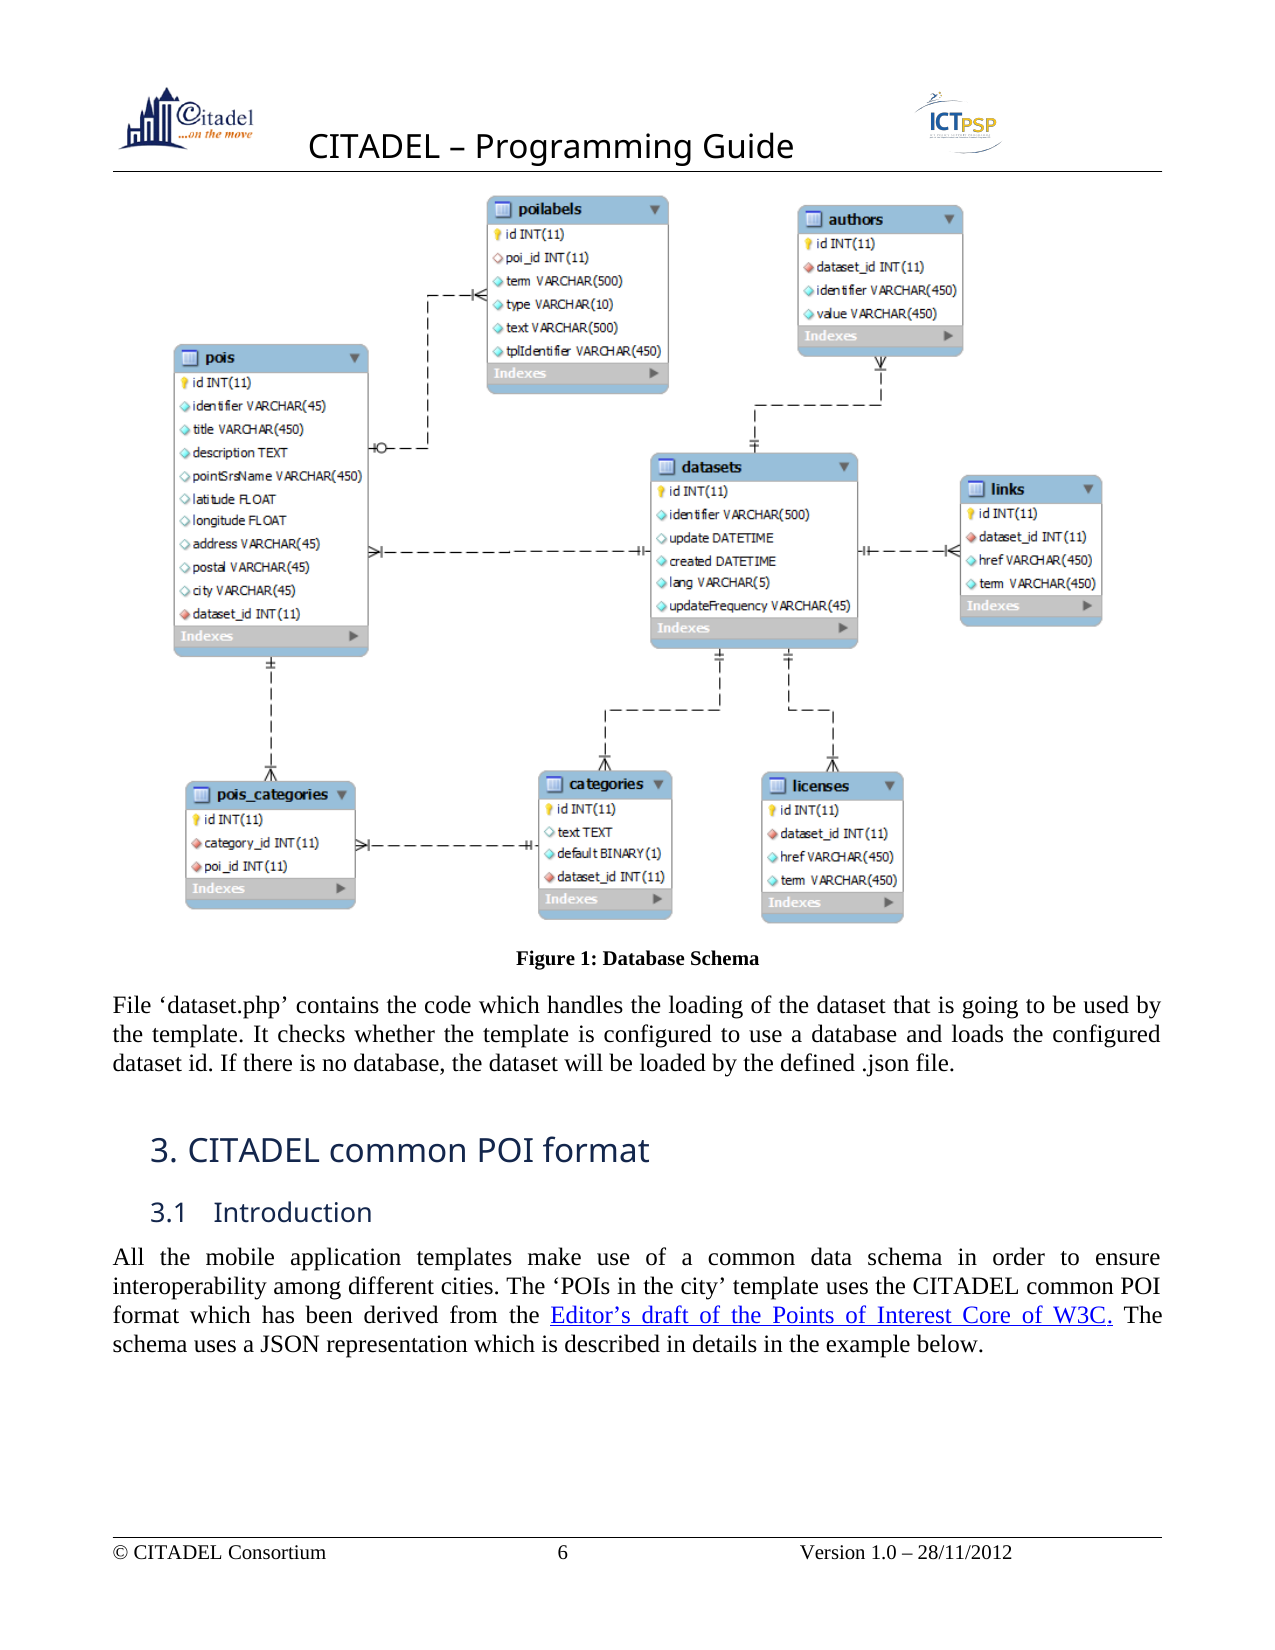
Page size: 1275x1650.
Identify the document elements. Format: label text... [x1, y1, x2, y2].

subtitle Introduction [150, 1193, 1162, 1230]
text File ‘dataset.php’ contains the code which handles the loading of the dataset that is going to be used by the template. It checks whether the template is configured to use a database and loads the configured dataset id. If there is no database, the dataset will be loaded by the defined .json file. [112, 991, 1162, 1077]
picture [162, 184, 1113, 934]
text All the mobile application templates make use of a common data schema in order to ensure interoperability among different cities. The ‘POIs in the city’ template uses the CITADEL common POI format which has been derived from the Editor’s draft of the Points of Interest Core of W3C. The schema uses a JSON representation which is described in details in the example below. [112, 1242, 1162, 1357]
subtitle CITADEL common POI format [150, 1127, 1162, 1172]
text Figure : Database Schema [112, 946, 1162, 970]
picture [900, 86, 1013, 159]
